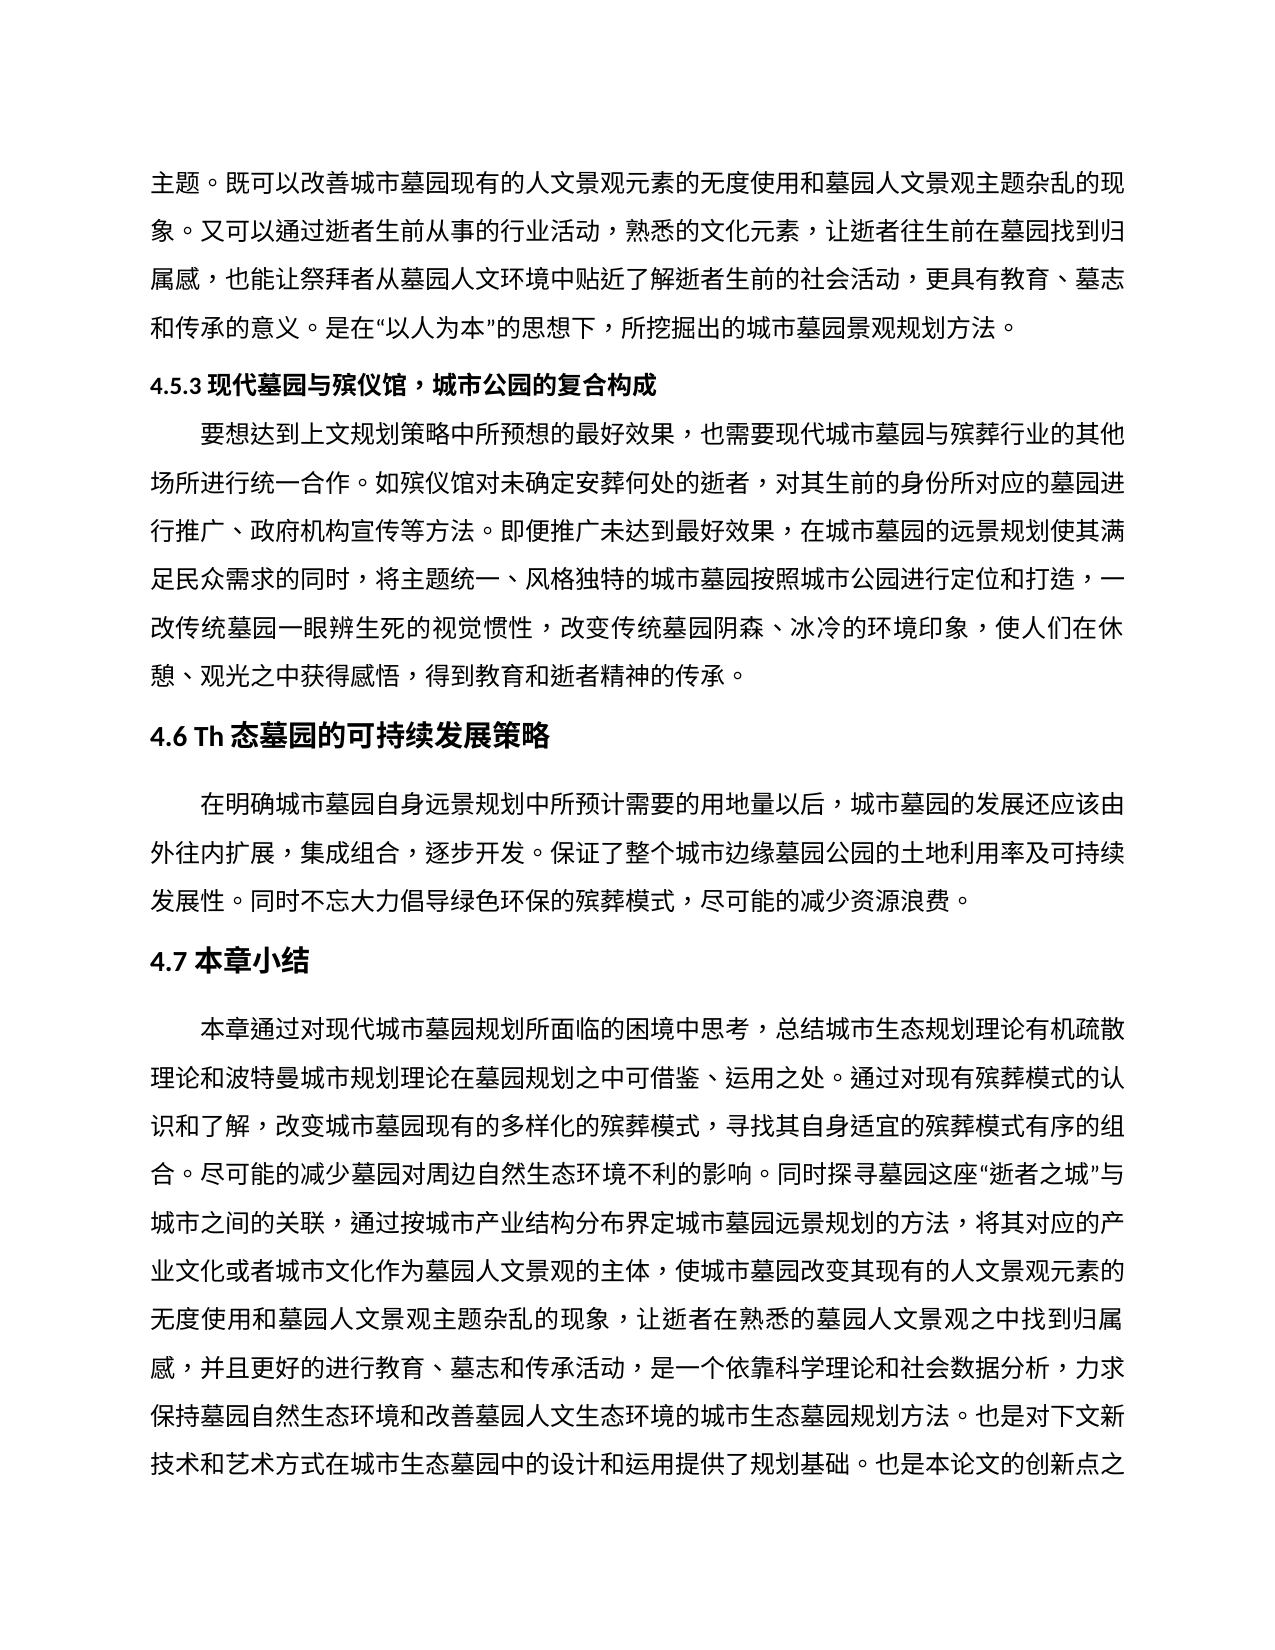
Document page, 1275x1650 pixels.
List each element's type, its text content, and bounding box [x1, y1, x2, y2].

subtitle 4.6 Th态墓园的可持续发展策略 [150, 716, 1125, 755]
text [150, 150, 1125, 343]
text 要想达到上文规划策略中所预想的最好效果，也需要现代城市墓园与殡葬行业的其他场所进行统一合作。如殡仪馆对未确定安葬何处的逝者，对其生前的身份所对应的墓园进行推广、政府机构宣传等方法。即便推广未达到最好效果，在城市墓园的远景规划使其满足民众需求的同时，将主题统一、风格独特的城市墓园按照城市公园进行定位和打造，一改传统墓园一眼辨生死的视觉惯性，改变传统墓园阴森、冰冷的环境印象，使人们在休憩、观光之中获得感悟，得到教育和逝者精神的传承。 [150, 402, 1125, 692]
subtitle 4.7 本章小结 [150, 941, 1125, 980]
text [150, 997, 1125, 1480]
text 在明确城市墓园自身远景规划中所预计需要的用地量以后，城市墓园的发展还应该由外往内扩展，集成组合，逐步开发。保证了整个城市边缘墓园公园的土地利用率及可持续发展性。同时不忘大力倡导绿色环保的殡葬模式，尽可能的减少资源浪费。 [150, 772, 1125, 917]
subtitle 4.5.3 现代墓园与殡仪馆，城市公园的复合构成 [150, 367, 1125, 402]
